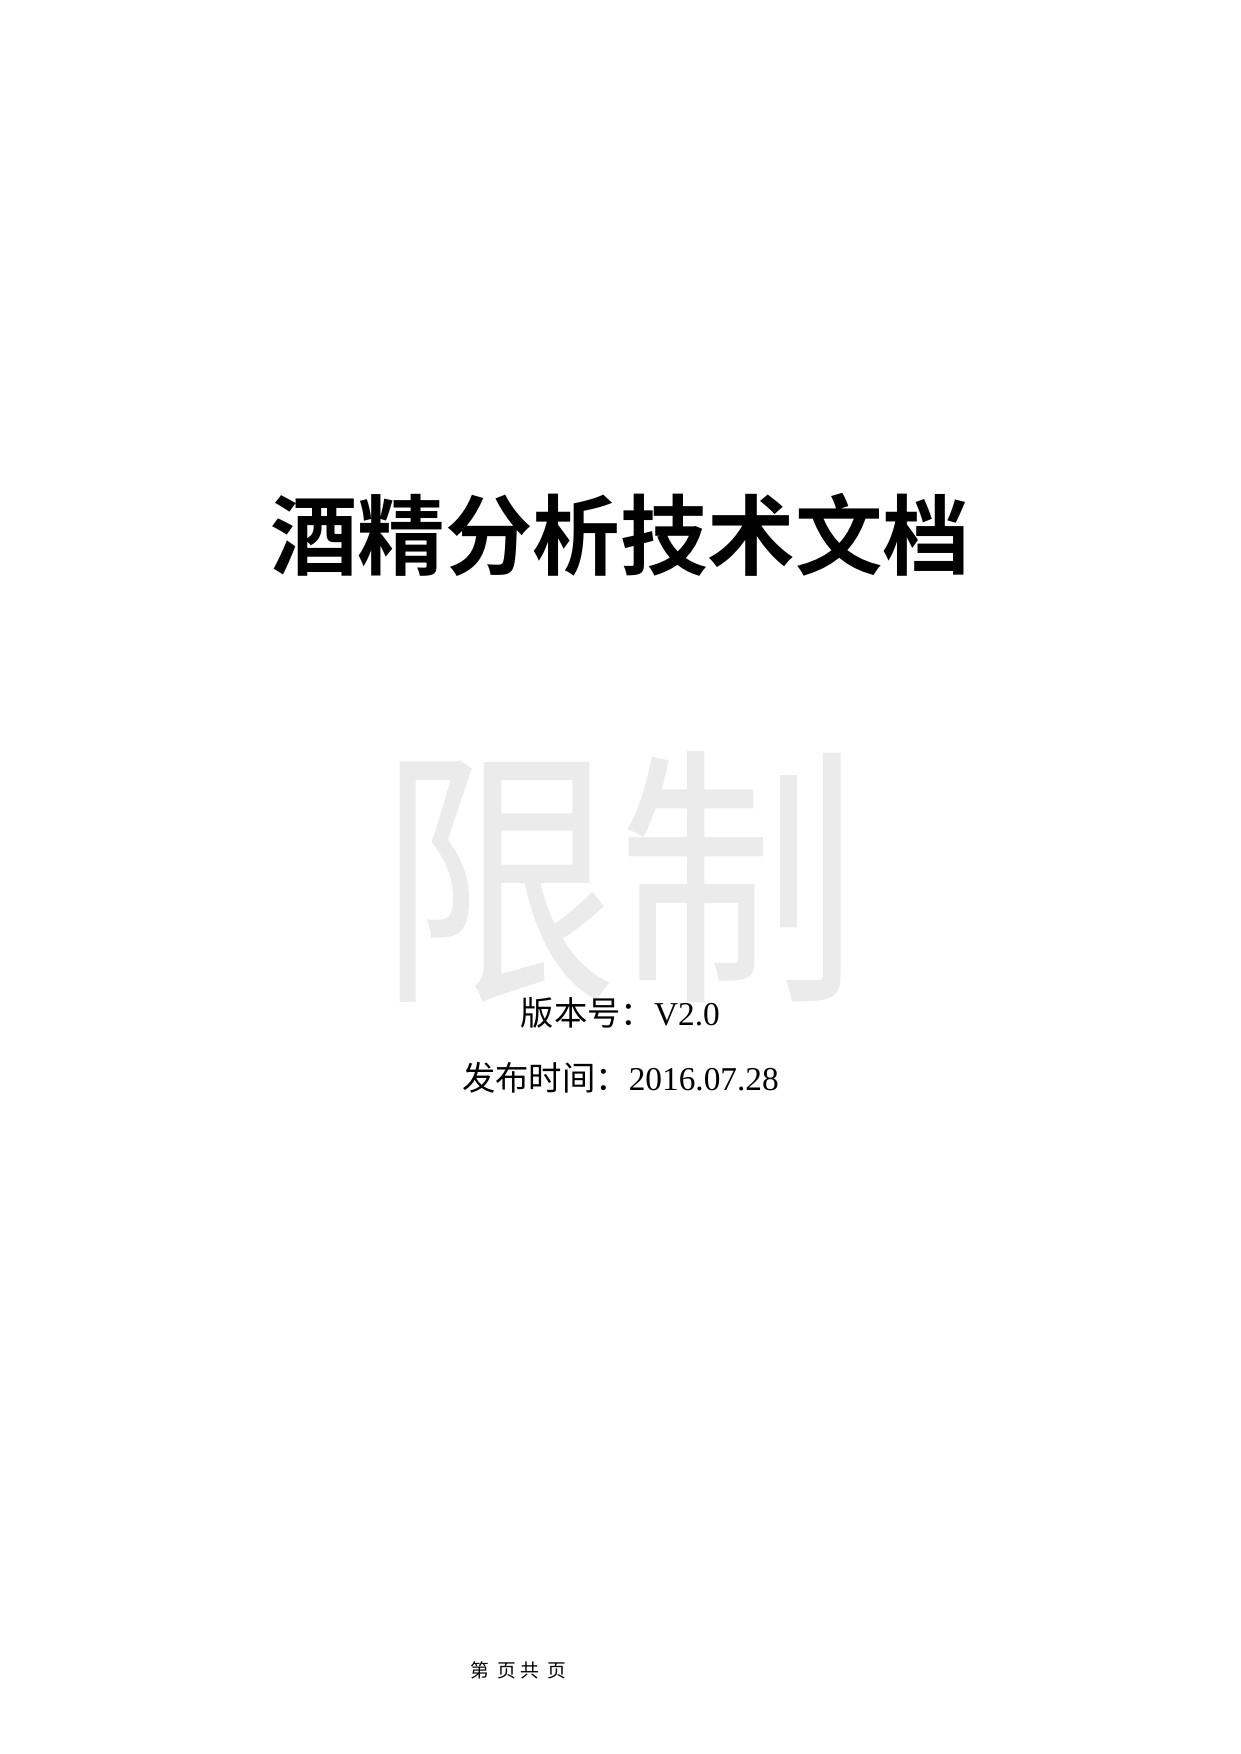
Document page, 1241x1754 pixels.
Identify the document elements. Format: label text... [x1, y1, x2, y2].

text 版本号：V2.0 [150, 978, 1090, 1043]
subtitle 酒精分析技术文档 [150, 465, 1090, 595]
text 发布时间：2016.07.28 [150, 1043, 1090, 1108]
